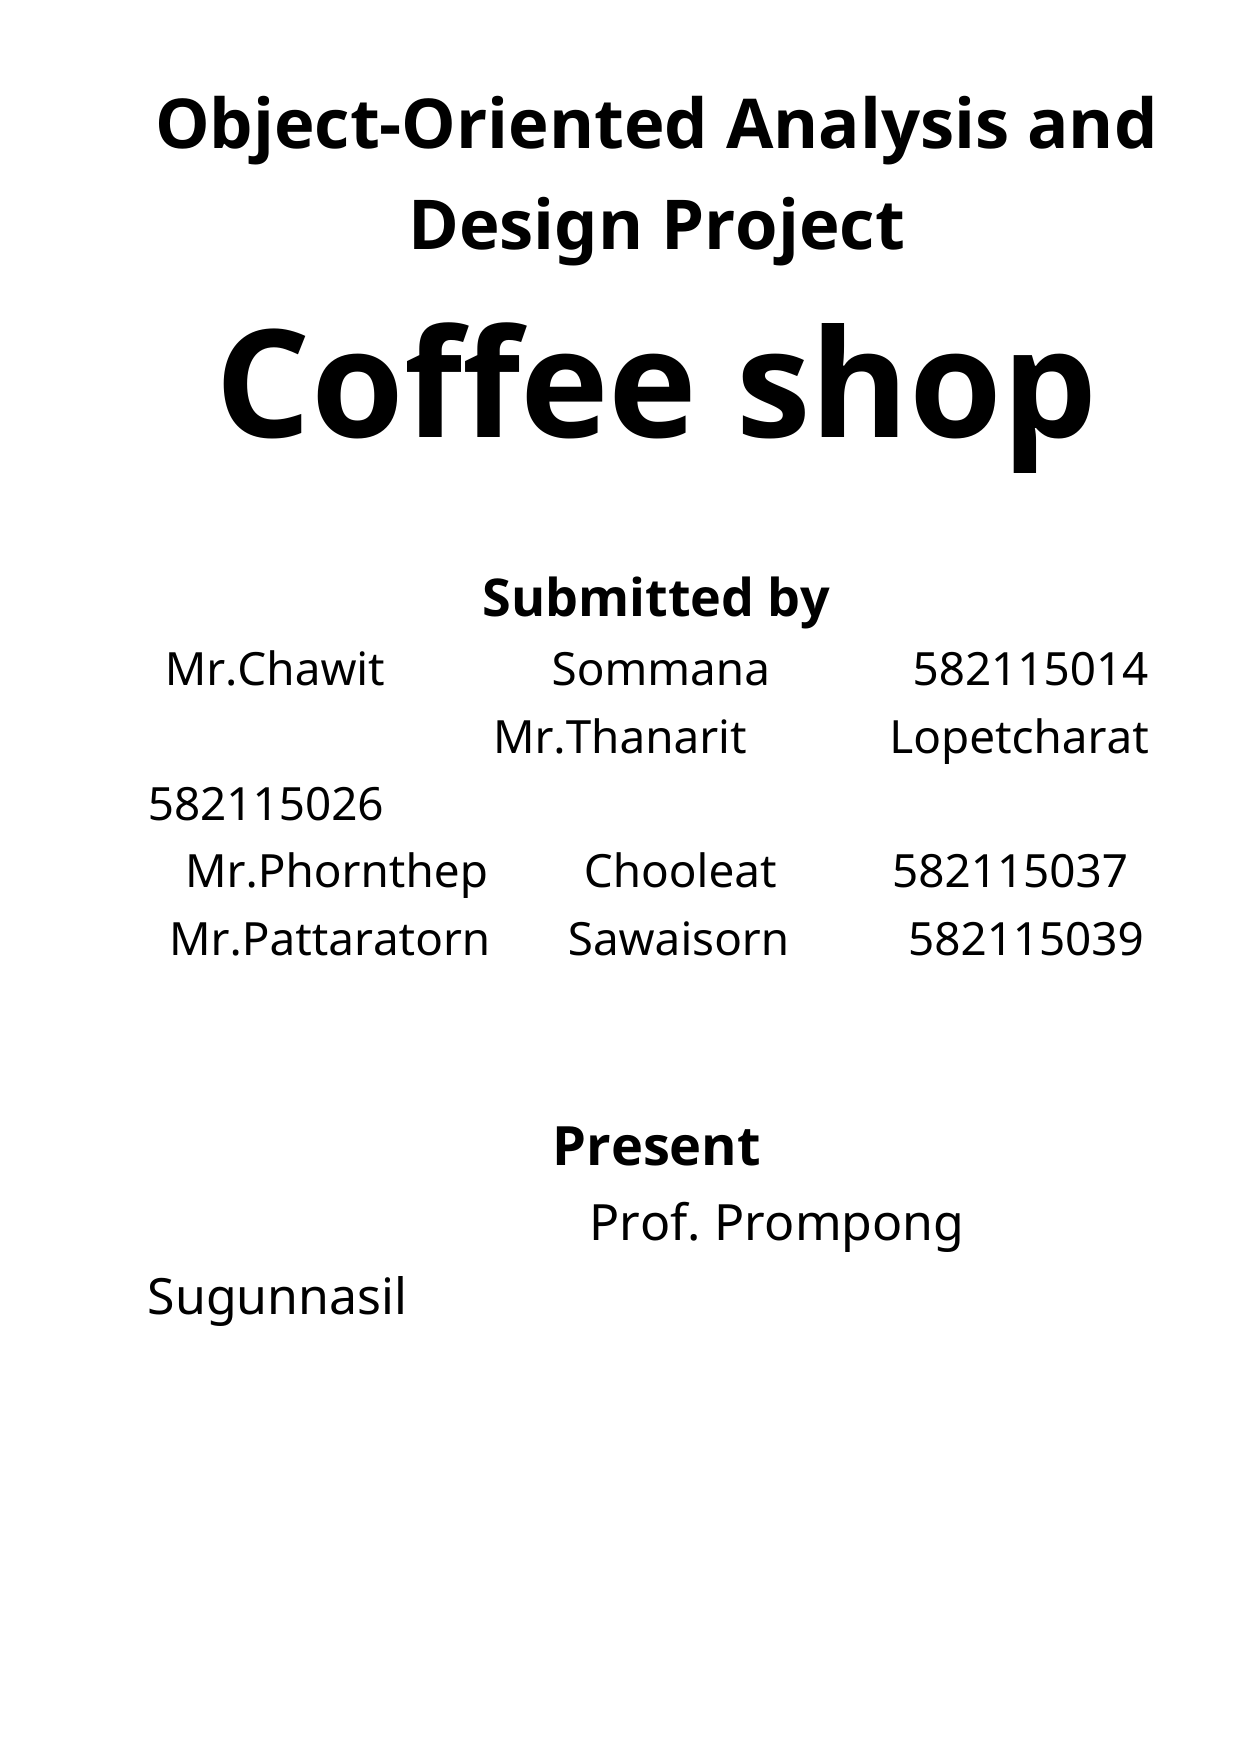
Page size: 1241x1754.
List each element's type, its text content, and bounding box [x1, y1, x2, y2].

text Object-Oriented Analysis and Design Project [148, 75, 1165, 270]
text Present [148, 1108, 1165, 1182]
text Mr.Phornthep Chooleat 582115037 [148, 839, 1165, 901]
text Mr.Pattaratorn Sawaisorn 582115039 [148, 906, 1165, 968]
text Mr.Thanarit Lopetcharat 582115026 [148, 704, 1165, 834]
text Submitted by [148, 560, 1165, 631]
text Coffee shop [148, 277, 1165, 481]
text Prof. Prompong Sugunnasil [148, 1187, 1165, 1329]
text Mr.Chawit Sommana 582115014 [148, 637, 1165, 699]
